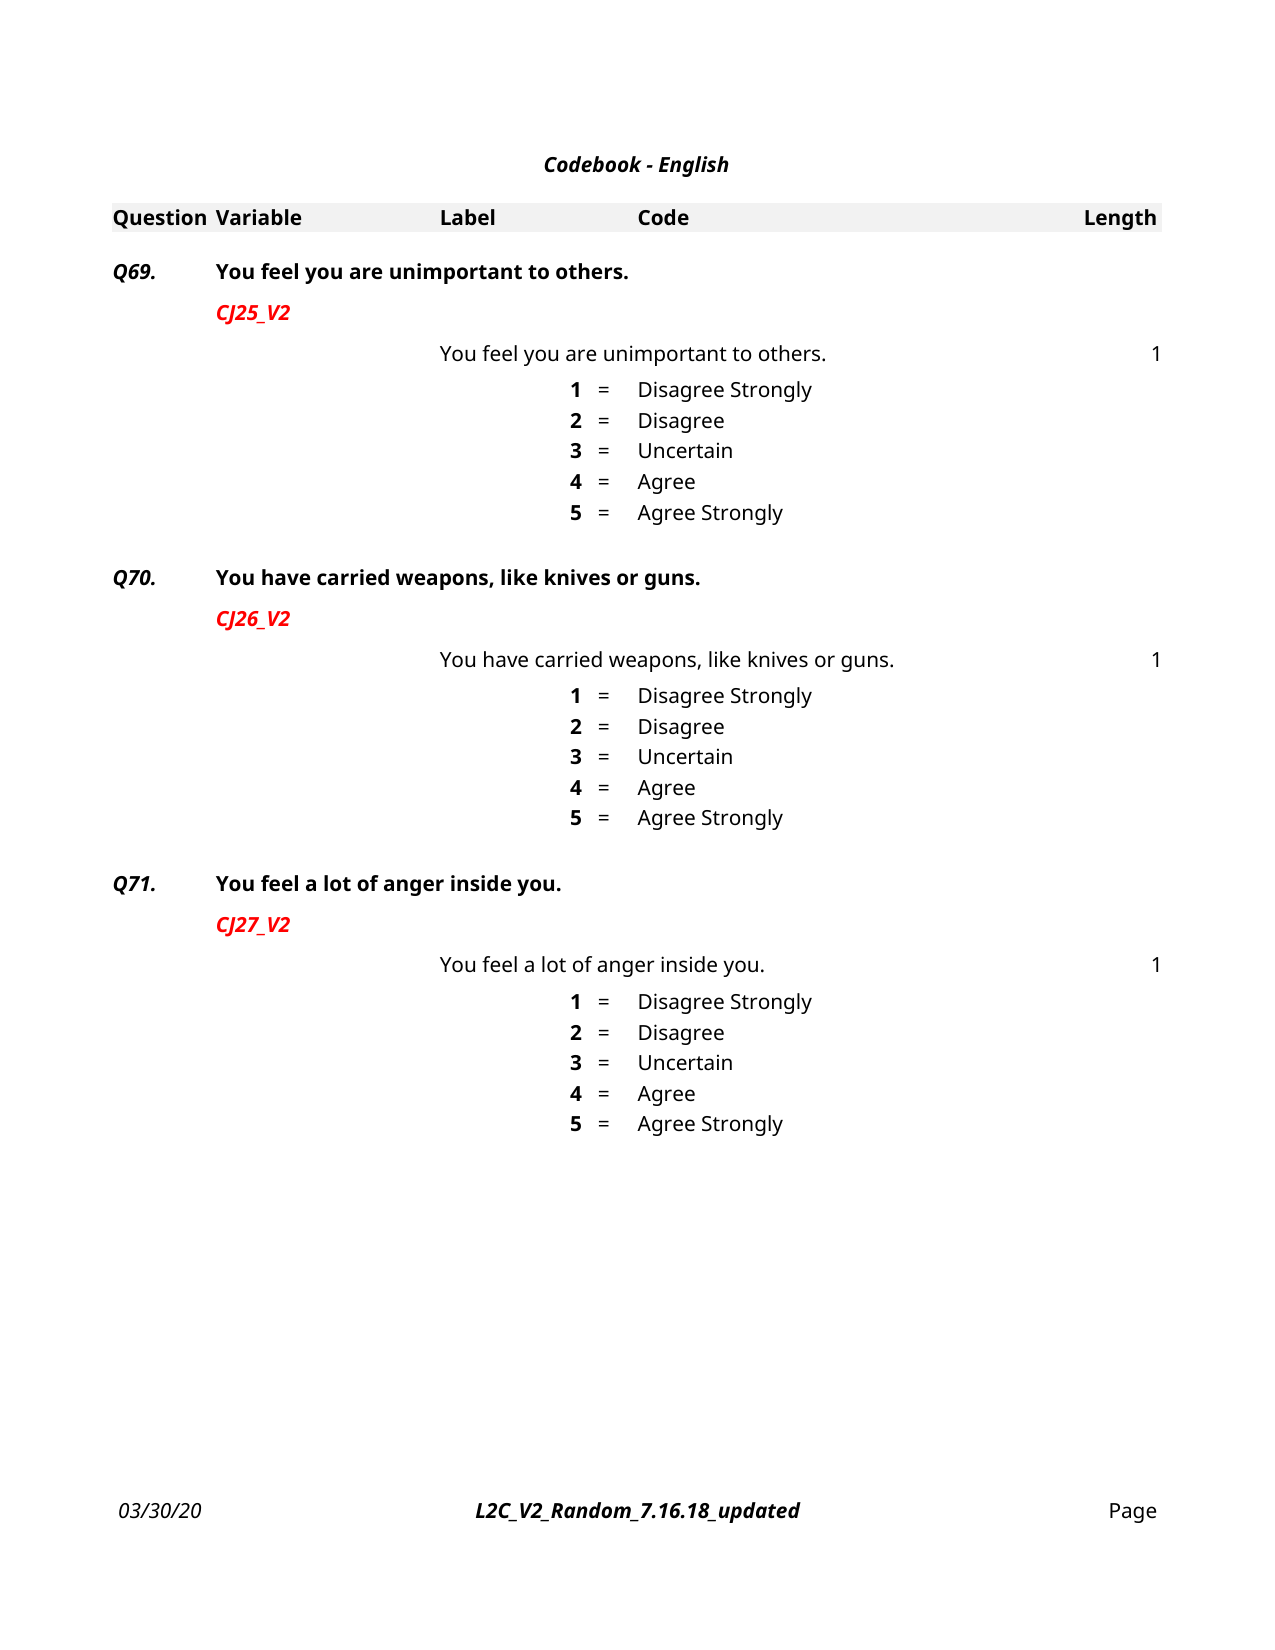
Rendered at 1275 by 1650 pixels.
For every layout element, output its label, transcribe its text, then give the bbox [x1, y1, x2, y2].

text 4 = Agree [112, 773, 1162, 801]
text You have carried weapons, like knives or guns. 1 [216, 645, 1162, 673]
text 1 = Disagree Strongly [112, 681, 1162, 710]
text 2 = Disagree [112, 1018, 1162, 1046]
text 3 = Uncertain [112, 437, 1162, 465]
text 5 = Agree Strongly [112, 1109, 1162, 1138]
text CJ26_V2 [216, 604, 1162, 632]
text 3 = Uncertain [112, 742, 1162, 771]
text 3 = Uncertain [112, 1048, 1162, 1077]
text 2 = Disagree [112, 712, 1162, 740]
text CJ25_V2 [216, 298, 1162, 326]
text CJ27_V2 [216, 910, 1162, 938]
text 2 = Disagree [112, 406, 1162, 434]
text You feel you are unimportant to others. 1 [216, 339, 1162, 367]
text 1 = Disagree Strongly [112, 376, 1162, 404]
text 4 = Agree [112, 467, 1162, 496]
text Q71. You feel a lot of anger inside you. [112, 869, 1162, 897]
text You feel a lot of anger inside you. 1 [216, 951, 1162, 979]
text Q70. You have carried weapons, like knives or guns. [112, 563, 1162, 591]
text 1 = Disagree Strongly [112, 987, 1162, 1016]
text 4 = Agree [112, 1079, 1162, 1107]
text Q69. You feel you are unimportant to others. [112, 257, 1162, 285]
text 5 = Agree Strongly [112, 498, 1162, 526]
text 5 = Agree Strongly [112, 803, 1162, 832]
